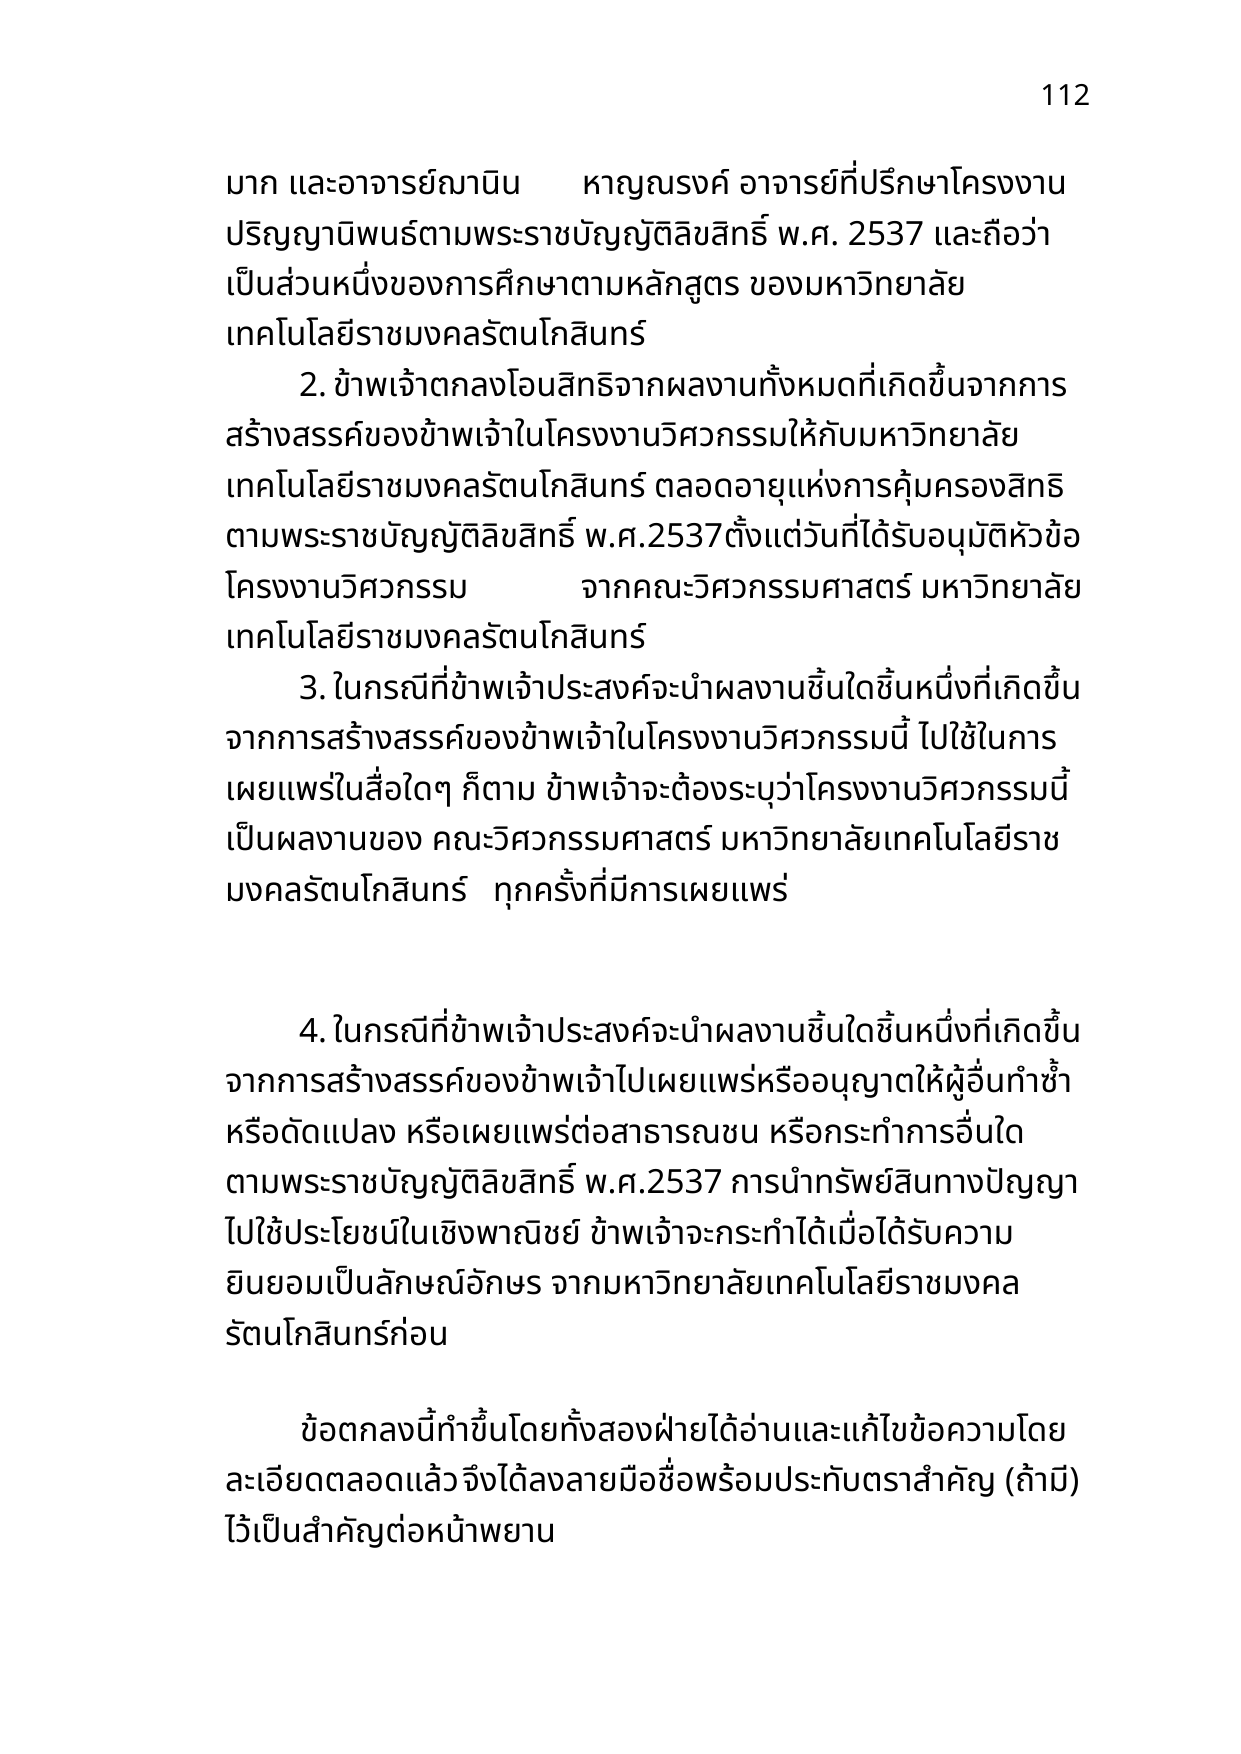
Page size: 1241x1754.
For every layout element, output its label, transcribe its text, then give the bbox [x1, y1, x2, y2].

list ในกรณีที่ข้าพเจ้าประสงค์จะนำผลงานชิ้นใดชิ้นหนึ่งที่เกิดขึ้นจากการสร้างสรรค์ของข้าพเจ้าไปเผยแพร่หรืออนุญาตให้ผู้อื่นทำซ้ำ หรือดัดแปลง หรือเผยแพร่ต่อสาธารณชน หรือกระทำการอื่นใดตามพระราชบัญญัติลิขสิทธิ์ พ.ศ.2537 การนำทรัพย์สินทางปัญญาไปใช้ประโยชน์ในเชิงพาณิชย์ ข้าพเจ้าจะกระทำได้เมื่อได้รับความยินยอมเป็นลักษณ์อักษร จากมหาวิทยาลัยเทคโนโลยีราชมงคลรัตนโกสินทร์ก่อน [225, 1007, 1090, 1360]
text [225, 159, 1090, 361]
list ในกรณีที่ข้าพเจ้าประสงค์จะนำผลงานชิ้นใดชิ้นหนึ่งที่เกิดขึ้นจากการสร้างสรรค์ของข้าพเจ้าในโครงงานวิศวกรรมนี้ ไปใช้ในการเผยแพร่ในสื่อใดๆ ก็ตาม ข้าพเจ้าจะต้องระบุว่าโครงงานวิศวกรรมนี้เป็นผลงานของ คณะวิศวกรรมศาสตร์ มหาวิทยาลัยเทคโนโลยีราชมงคลรัตนโกสินทร์ ทุกครั้งที่มีการเผยแพร่ [225, 664, 1090, 916]
list ข้าพเจ้าตกลงโอนสิทธิจากผลงานทั้งหมดที่เกิดขึ้นจากการสร้างสรรค์ของข้าพเจ้าในโครงงานวิศวกรรมให้กับมหาวิทยาลัยเทคโนโลยีราชมงคลรัตนโกสินทร์ ตลอดอายุแห่งการคุ้มครองสิทธิตามพระราชบัญญัติลิขสิทธิ์ พ.ศ. 2537 ตั้งแต่วันที่ได้รับอนุมัติหัวข้อโครงงานวิศวกรรม จากคณะวิศวกรรมศาสตร์ มหาวิทยาลัยเทคโนโลยีราชมงคลรัตนโกสินทร์ [225, 361, 1090, 664]
text ข้อตกลงนี้ทำขึ้นโดยทั้งสองฝ่ายได้อ่านและแก้ไขข้อความโดยละเอียดตลอดแล้ว จึงได้ลงลายมือชื่อพร้อมประทับตราสำคัญ (ถ้ามี) ไว้เป็นสำคัญต่อหน้าพยาน [225, 1406, 1090, 1557]
